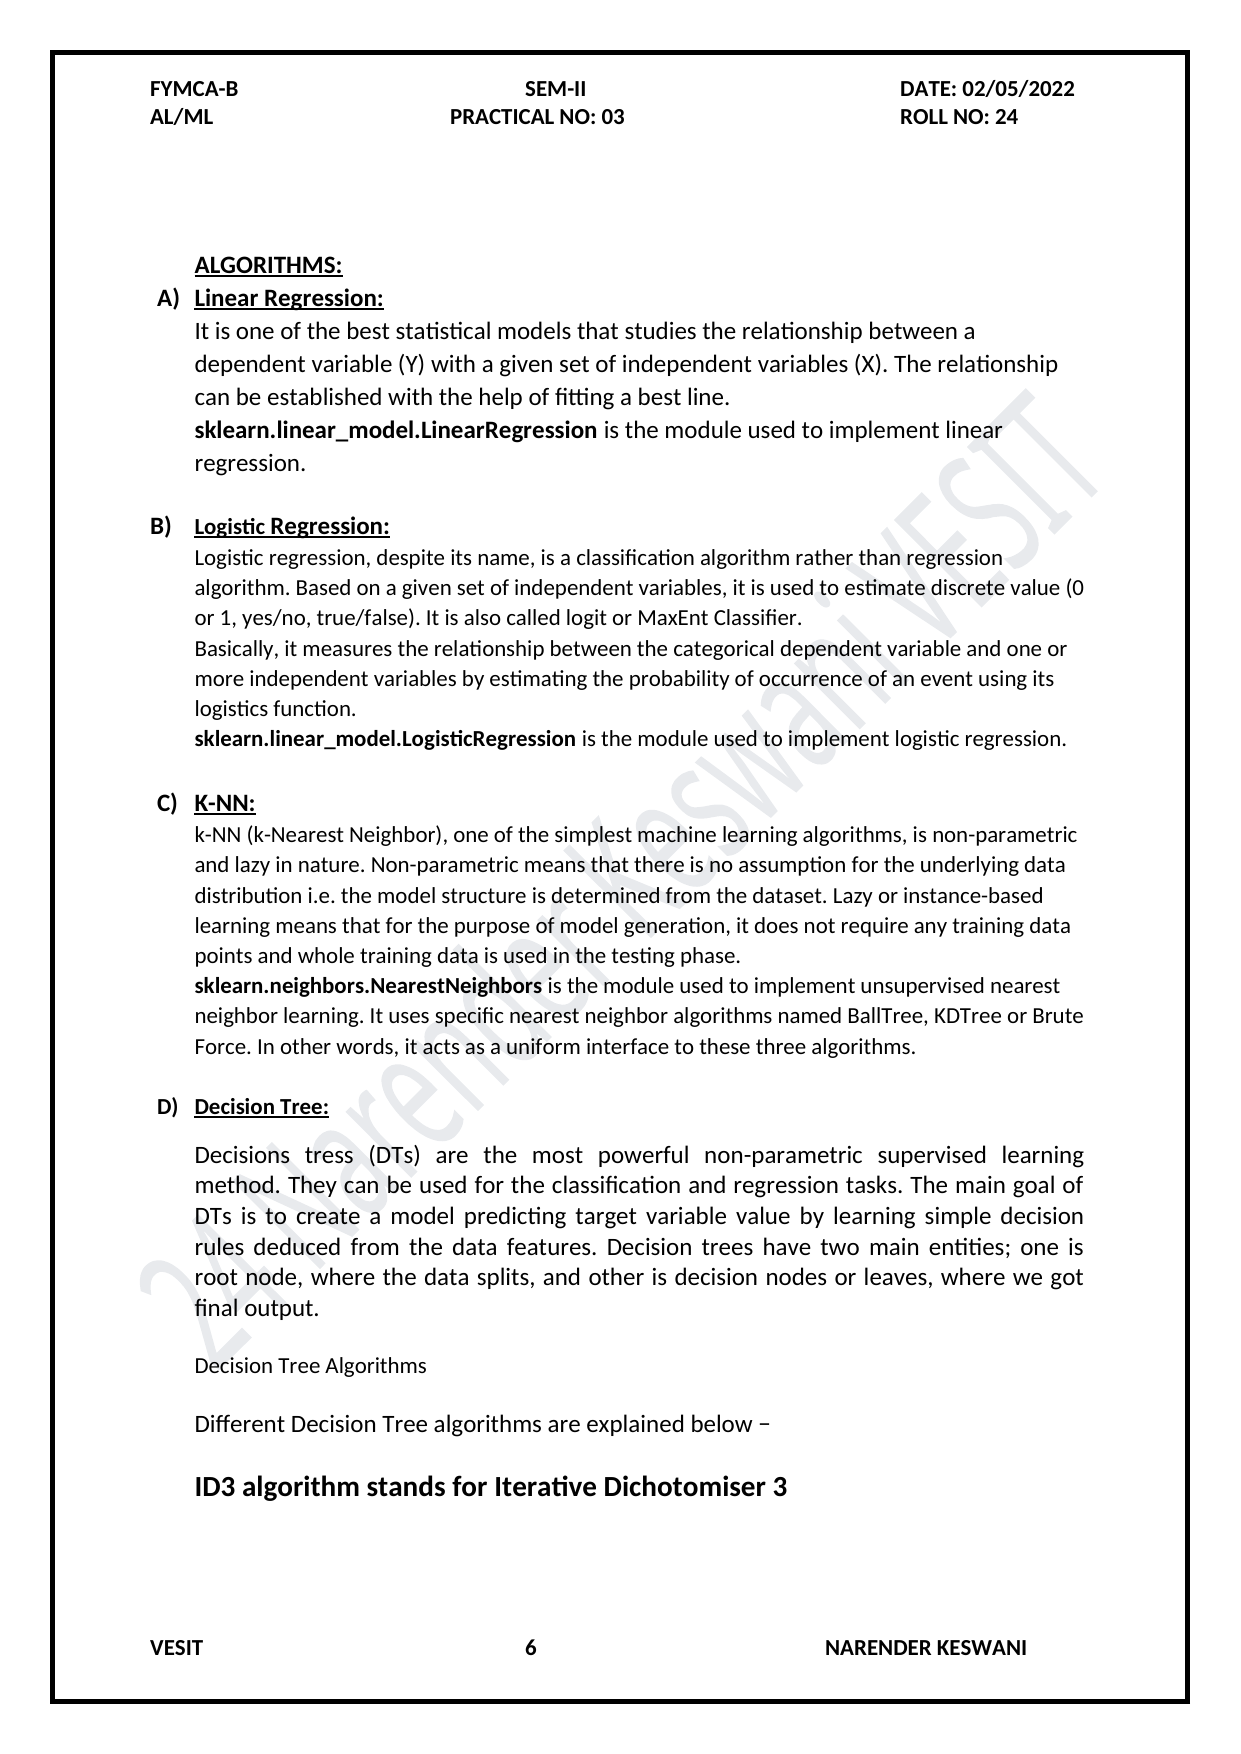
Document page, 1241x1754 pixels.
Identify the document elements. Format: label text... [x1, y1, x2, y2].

list sklearn.linear_model.LinearRegression is the module used to implement linear regression. [194, 414, 1090, 477]
subtitle ID3 algorithm stands for Iterative Dichotomiser 3 [194, 1468, 1090, 1504]
text Decisions tress (DTs) are the most powerful non-parametric supervised learning method. They can be used for the classification and regression tasks. The main goal of DTs is to create a model predicting target variable value by learning simple decision rules deduced from the data features. Decision trees have two main entities; one is root node, where the data splits, and other is decision nodes or leaves, where we got final output. [194, 1139, 1085, 1322]
list Decision Tree: [157, 1092, 1090, 1120]
list Logistic Regression: [150, 510, 1090, 541]
list ALGORITHMS: [194, 249, 1090, 280]
list Logistic regression, despite its name, is a classification algorithm rather than regression algorithm. Based on a given set of independent variables, it is used to estimate discrete value (0 or 1, yes/no, true/false). It is also called logit or MaxEnt Classifier. [194, 543, 1090, 631]
subtitle Decision Tree Algorithms [194, 1351, 1090, 1379]
list sklearn.neighbors.NearestNeighbors is the module used to implement unsupervised nearest neighbor learning. It uses specific nearest neighbor algorithms named BallTree, KDTree or Brute Force. In other words, it acts as a uniform interface to these three algorithms. [194, 971, 1090, 1060]
list k-NN (k-Nearest Neighbor), one of the simplest machine learning algorithms, is non-parametric and lazy in nature. Non-parametric means that there is no assumption for the underlying data distribution i.e. the model structure is determined from the dataset. Lazy or instance-based learning means that for the purpose of model generation, it does not require any training data points and whole training data is used in the testing phase. [194, 820, 1090, 969]
list Linear Regression: [157, 282, 1090, 313]
list It is one of the best statistical models that studies the relationship between a dependent variable (Y) with a given set of independent variables (X). The relationship can be established with the help of fitting a best line. [194, 315, 1090, 411]
list Basically, it measures the relationship between the categorical dependent variable and one or more independent variables by estimating the probability of occurrence of an event using its logistics function. [194, 634, 1090, 722]
text Different Decision Tree algorithms are explained below − [194, 1408, 1085, 1439]
list K-NN: [157, 787, 1090, 818]
list sklearn.linear_model.LogisticRegression is the module used to implement logistic regression. [194, 724, 1090, 752]
